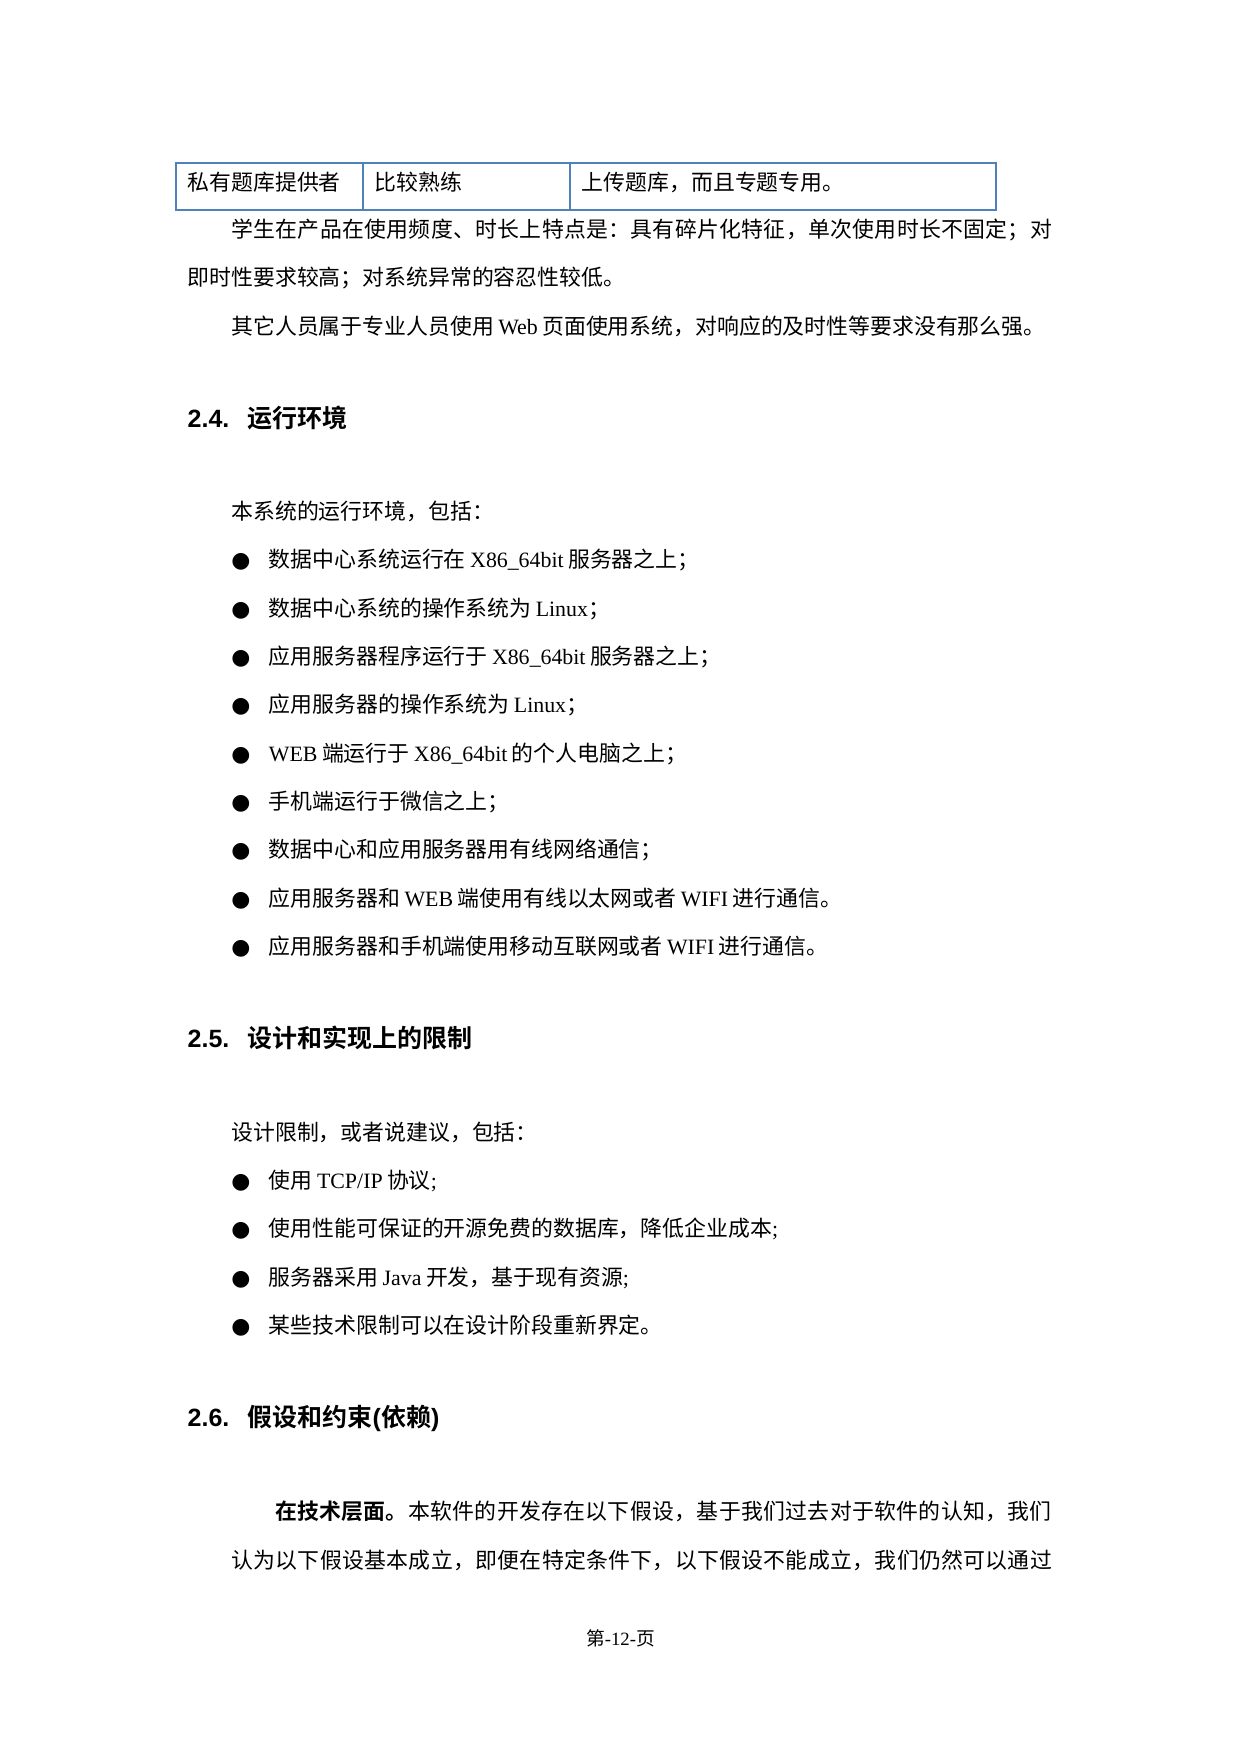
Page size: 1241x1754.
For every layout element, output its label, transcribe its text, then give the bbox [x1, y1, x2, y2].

list 数据中心和应用服务器用有线网络通信； [231, 832, 1053, 865]
text 本系统的运行环境，包括： [187, 494, 1053, 526]
subtitle 设计和实现上的限制 [187, 1004, 1053, 1069]
text 学生在产品在使用频度、时长上特点是：具有碎片化特征，单次使用时长不固定；对即时性要求较高；对系统异常的容忍性较低。 [187, 211, 1053, 292]
list 使用性能可保证的开源免费的数据库，降低企业成本; [231, 1211, 1053, 1244]
list 数据中心系统运行在X86_64bit服务器之上； [231, 542, 1053, 575]
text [231, 1493, 1053, 1575]
list 某些技术限制可以在设计阶段重新界定。 [231, 1308, 1053, 1340]
subtitle 运行环境 [187, 384, 1053, 449]
table_cell 上传题库，而且专题专用。 [571, 164, 995, 209]
table_cell 比较熟练 [364, 164, 569, 209]
table_cell 私有题库提供者 [177, 164, 362, 209]
list 应用服务器的操作系统为Linux； [231, 687, 1053, 720]
text 设计限制，或者说建议，包括： [231, 1114, 1053, 1147]
list 服务器采用Java开发，基于现有资源; [231, 1259, 1053, 1292]
subtitle 假设和约束(依赖) [187, 1383, 1053, 1448]
list 使用TCP/IP协议; [231, 1163, 1053, 1195]
list 应用服务器和WEB端使用有线以太网或者WIFI进行通信。 [231, 881, 1053, 913]
list WEB端运行于X86_64bit的个人电脑之上； [231, 736, 1053, 768]
list 应用服务器和手机端使用移动互联网或者WIFI进行通信。 [231, 929, 1053, 961]
list 应用服务器程序运行于X86_64bit服务器之上； [231, 639, 1053, 671]
list 手机端运行于微信之上； [231, 784, 1053, 816]
list 数据中心系统的操作系统为Linux； [231, 591, 1053, 623]
text 其它人员属于专业人员使用Web页面使用系统，对响应的及时性等要求没有那么强。 [187, 308, 1053, 341]
